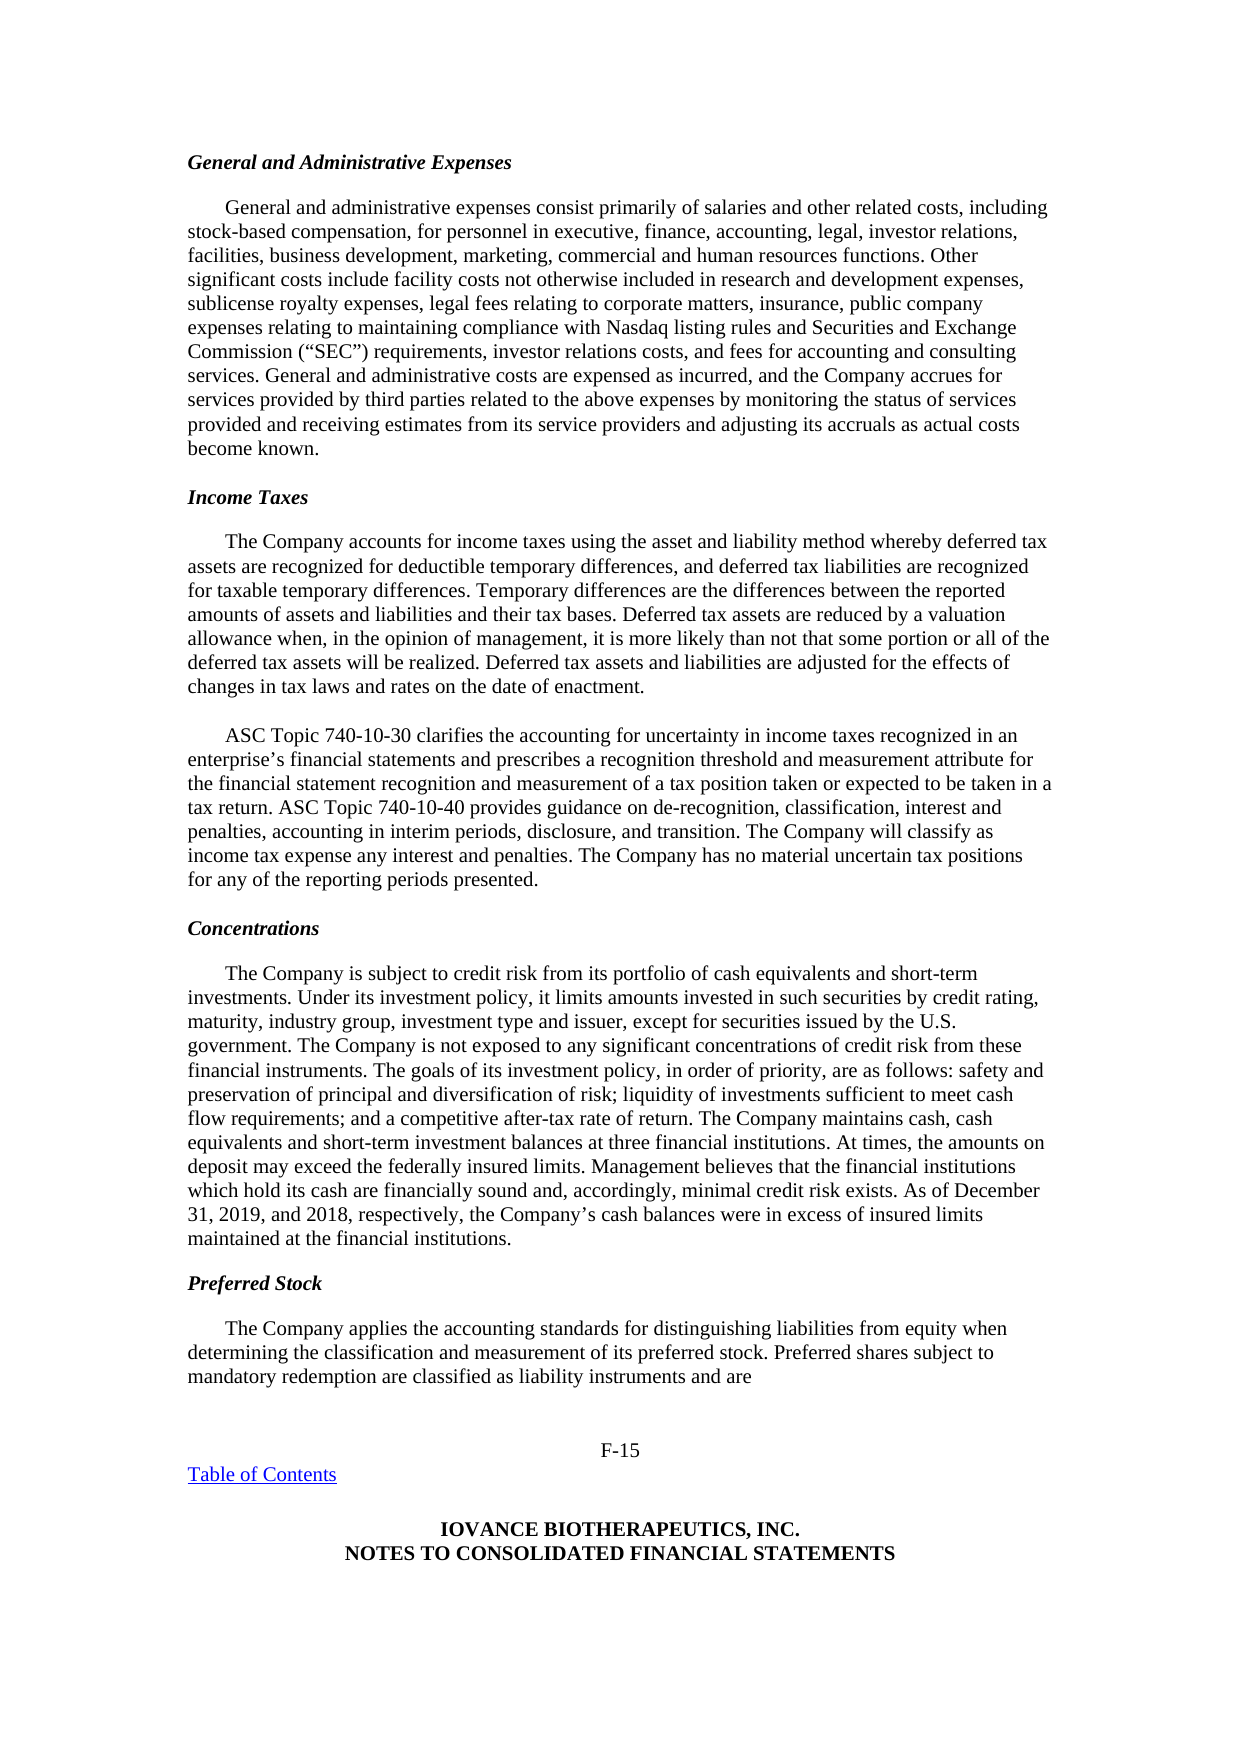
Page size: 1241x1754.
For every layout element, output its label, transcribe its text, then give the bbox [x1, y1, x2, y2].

text Income Taxes [187, 484, 1053, 509]
text F-15 [187, 1438, 1053, 1462]
text Concentrations [187, 916, 1053, 940]
text ASC Topic 740-10-30 clarifies the accounting for uncertainty in income taxes recognized in an enterprise’s financial statements and prescribes a recognition threshold and measurement attribute for the financial statement recognition and measurement of a tax position taken or expected to be taken in a tax return. ASC Topic 740-10-40 provides guidance on de-recognition, classification, interest and penalties, accounting in interim periods, disclosure, and transition. The Company will classify as income tax expense any interest and penalties. The Company has no material uncertain tax positions for any of the reporting periods presented. [187, 723, 1053, 891]
text General and Administrative Expenses [187, 150, 1053, 174]
text The Company accounts for income taxes using the asset and liability method whereby deferred tax assets are recognized for deductible temporary differences, and deferred tax liabilities are recognized for taxable temporary differences. Temporary differences are the differences between the reported amounts of assets and liabilities and their tax bases. Deferred tax assets are reduced by a valuation allowance when, in the opinion of management, it is more likely than not that some portion or all of the deferred tax assets will be realized. Deferred tax assets and liabilities are adjusted for the effects of changes in tax laws and rates on the date of enactment. [187, 529, 1053, 698]
text Preferred Stock [187, 1271, 1053, 1295]
text The Company is subject to credit risk from its portfolio of cash equivalents and short-term investments. Under its investment policy, it limits amounts invested in such securities by credit rating, maturity, industry group, investment type and issuer, except for securities issued by the U.S. government. The Company is not exposed to any significant concentrations of credit risk from these financial instruments. The goals of its investment policy, in order of priority, are as follows: safety and preservation of principal and diversification of risk; liquidity of investments sufficient to meet cash flow requirements; and a competitive after-tax rate of return. The Company maintains cash, cash equivalents and short-term investment balances at three financial institutions. At times, the amounts on deposit may exceed the federally insured limits. Management believes that the financial institutions which hold its cash are financially sound and, accordingly, minimal credit risk exists. As of December 31, 2019, and 2018, respectively, the Company’s cash balances were in excess of insured limits maintained at the financial institutions. [187, 961, 1053, 1250]
text IOVANCE BIOTHERAPEUTICS, INC. [187, 1517, 1053, 1541]
text The Company applies the accounting standards for distinguishing liabilities from equity when determining the classification and measurement of its preferred stock. Preferred shares subject to mandatory redemption are classified as liability instruments and are [187, 1316, 1053, 1388]
text NOTES TO CONSOLIDATED FINANCIAL STATEMENTS [187, 1541, 1053, 1565]
text General and administrative expenses consist primarily of salaries and other related costs, including stock-based compensation, for personnel in executive, finance, accounting, legal, investor relations, facilities, business development, marketing, commercial and human resources functions. Other significant costs include facility costs not otherwise included in research and development expenses, sublicense royalty expenses, legal fees relating to corporate matters, insurance, public company expenses relating to maintaining compliance with Nasdaq listing rules and Securities and Exchange Commission (“SEC”) requirements, investor relations costs, and fees for accounting and consulting services. General and administrative costs are expensed as incurred, and the Company accrues for services provided by third parties related to the above expenses by monitoring the status of services provided and receiving estimates from its service providers and adjusting its accruals as actual costs become known. [187, 195, 1053, 459]
text Table of Contents [187, 1462, 1053, 1486]
